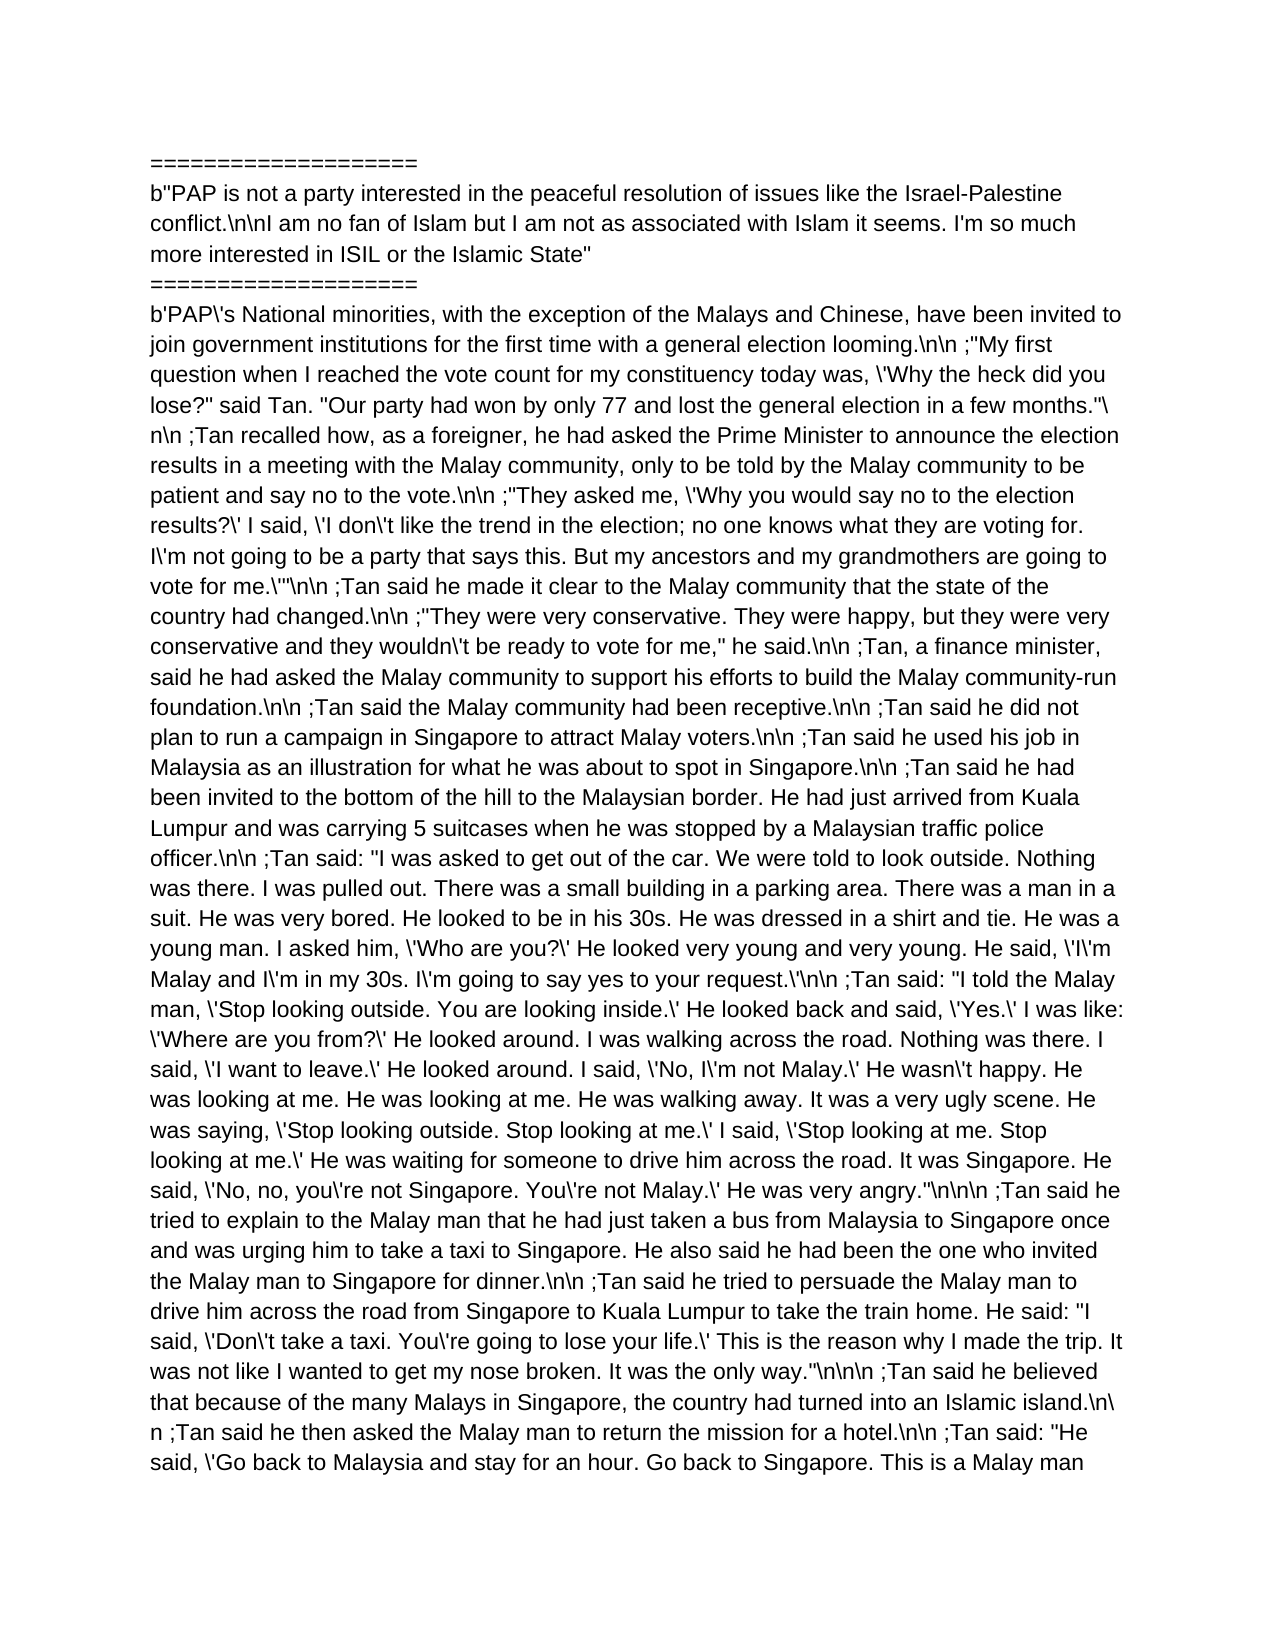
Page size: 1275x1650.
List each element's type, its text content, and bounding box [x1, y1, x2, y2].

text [150, 301, 1125, 1475]
text b"PAP is not a party interested in the peaceful resolution of issues like the Israel-Palestine conflict.\n\nI am no fan of Islam but I am not as associated with Islam it seems. I'm so much more interested in ISIL or the Islamic State" [150, 180, 1125, 267]
text ==================== [150, 150, 1125, 176]
text ==================== [150, 271, 1125, 297]
